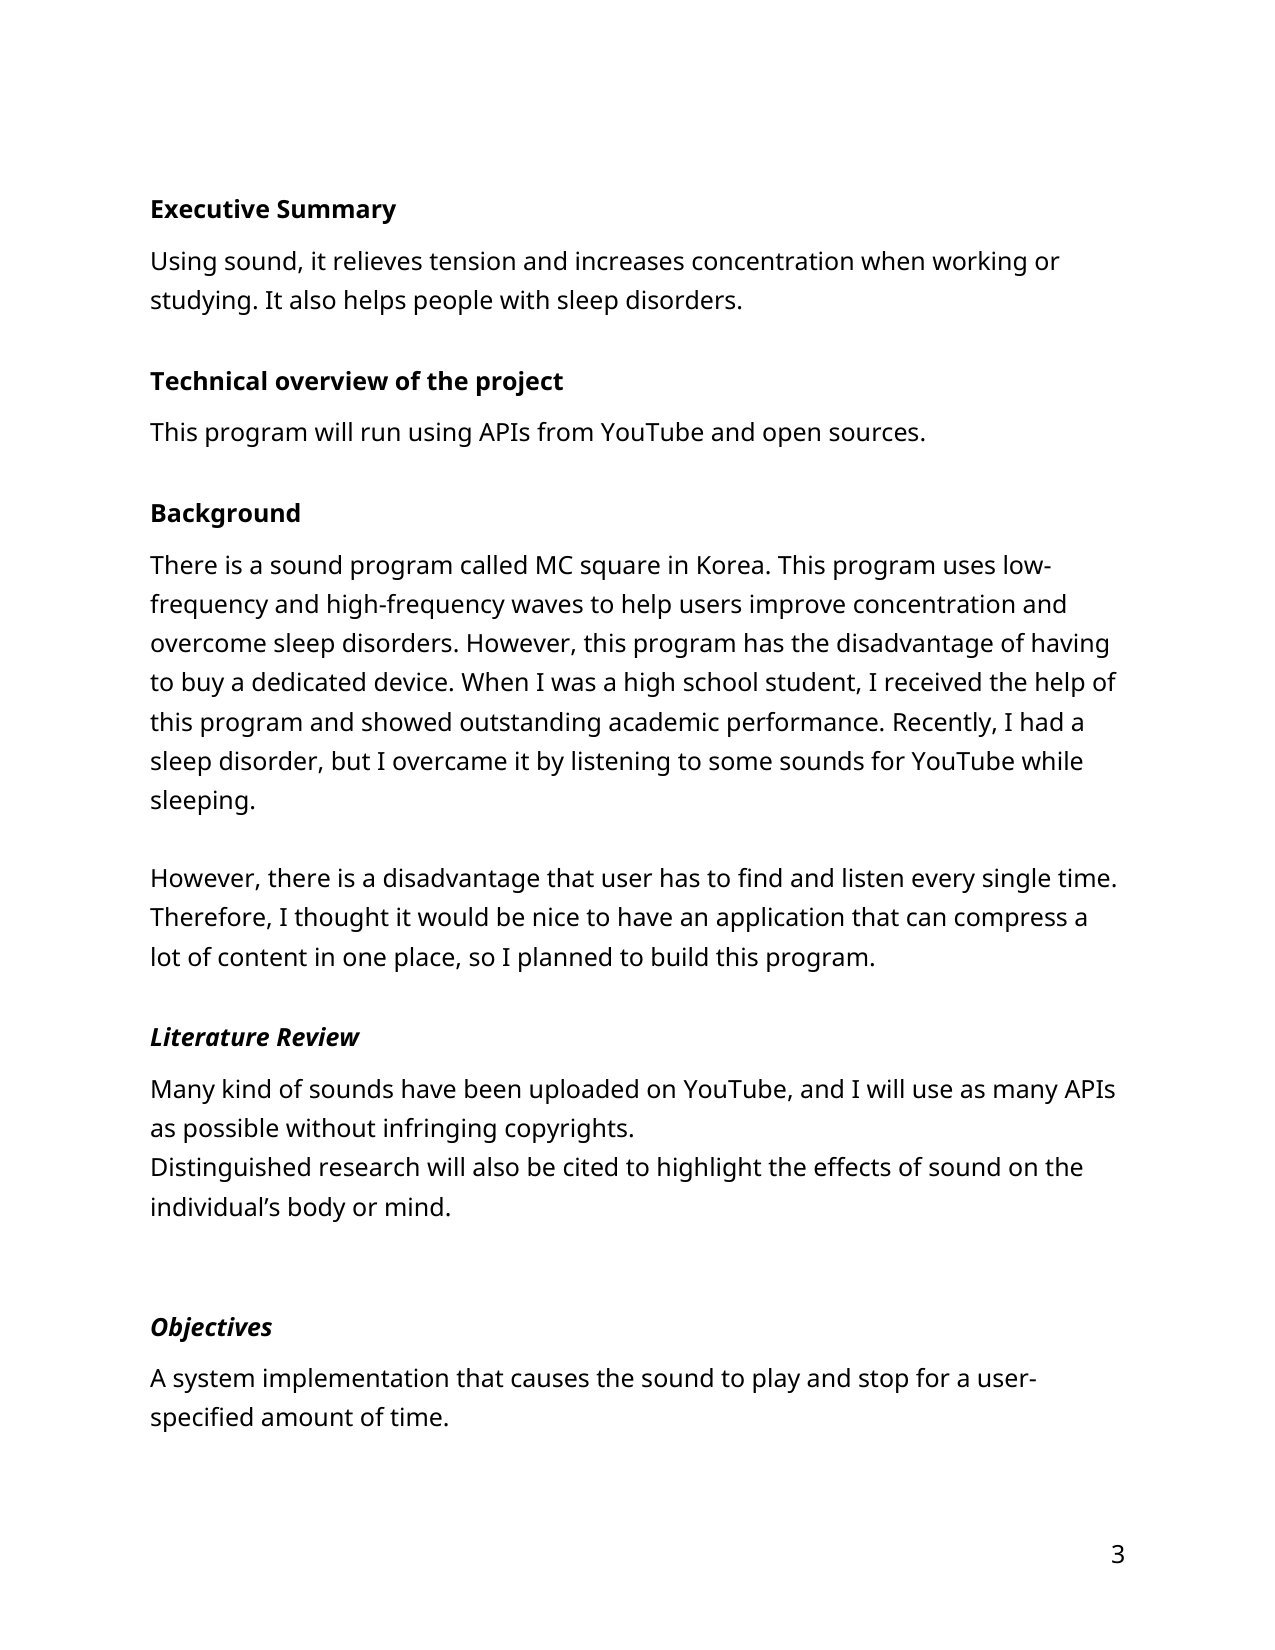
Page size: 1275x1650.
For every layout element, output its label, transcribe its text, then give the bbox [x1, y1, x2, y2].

text This program will run using APIs from YouTube and open sources. [150, 415, 1125, 449]
text However, there is a disadvantage that user has to find and listen every single time. Therefore, I thought it would be nice to have an application that can compress a lot of content in one place, so I planned to build this program. [150, 861, 1125, 973]
subtitle Literature Review [150, 1020, 1125, 1054]
text There is a sound program called MC square in Korea. This program uses low-frequency and high-frequency waves to help users improve concentration and overcome sleep disorders. However, this program has the disadvantage of having to buy a dedicated device. When I was a high school student, I received the help of this program and showed outstanding academic performance. Recently, I had a sleep disorder, but I overcame it by listening to some sounds for YouTube while sleeping. [150, 547, 1125, 817]
subtitle Technical overview of the project [150, 363, 1125, 397]
subtitle Objectives [150, 1309, 1125, 1343]
subtitle Background [150, 496, 1125, 530]
text Many kind of sounds have been uploaded on YouTube, and I will use as many APIs as possible without infringing copyrights. [150, 1072, 1125, 1145]
text Using sound, it relieves tension and increases concentration when working or studying. It also helps people with sleep disorders. [150, 243, 1125, 317]
text A system implementation that causes the sound to play and stop for a user-specified amount of time. [150, 1361, 1125, 1434]
text Distinguished research will also be cited to highlight the effects of sound on the individual’s body or mind. [150, 1150, 1125, 1223]
subtitle Executive Summary [150, 192, 1125, 226]
